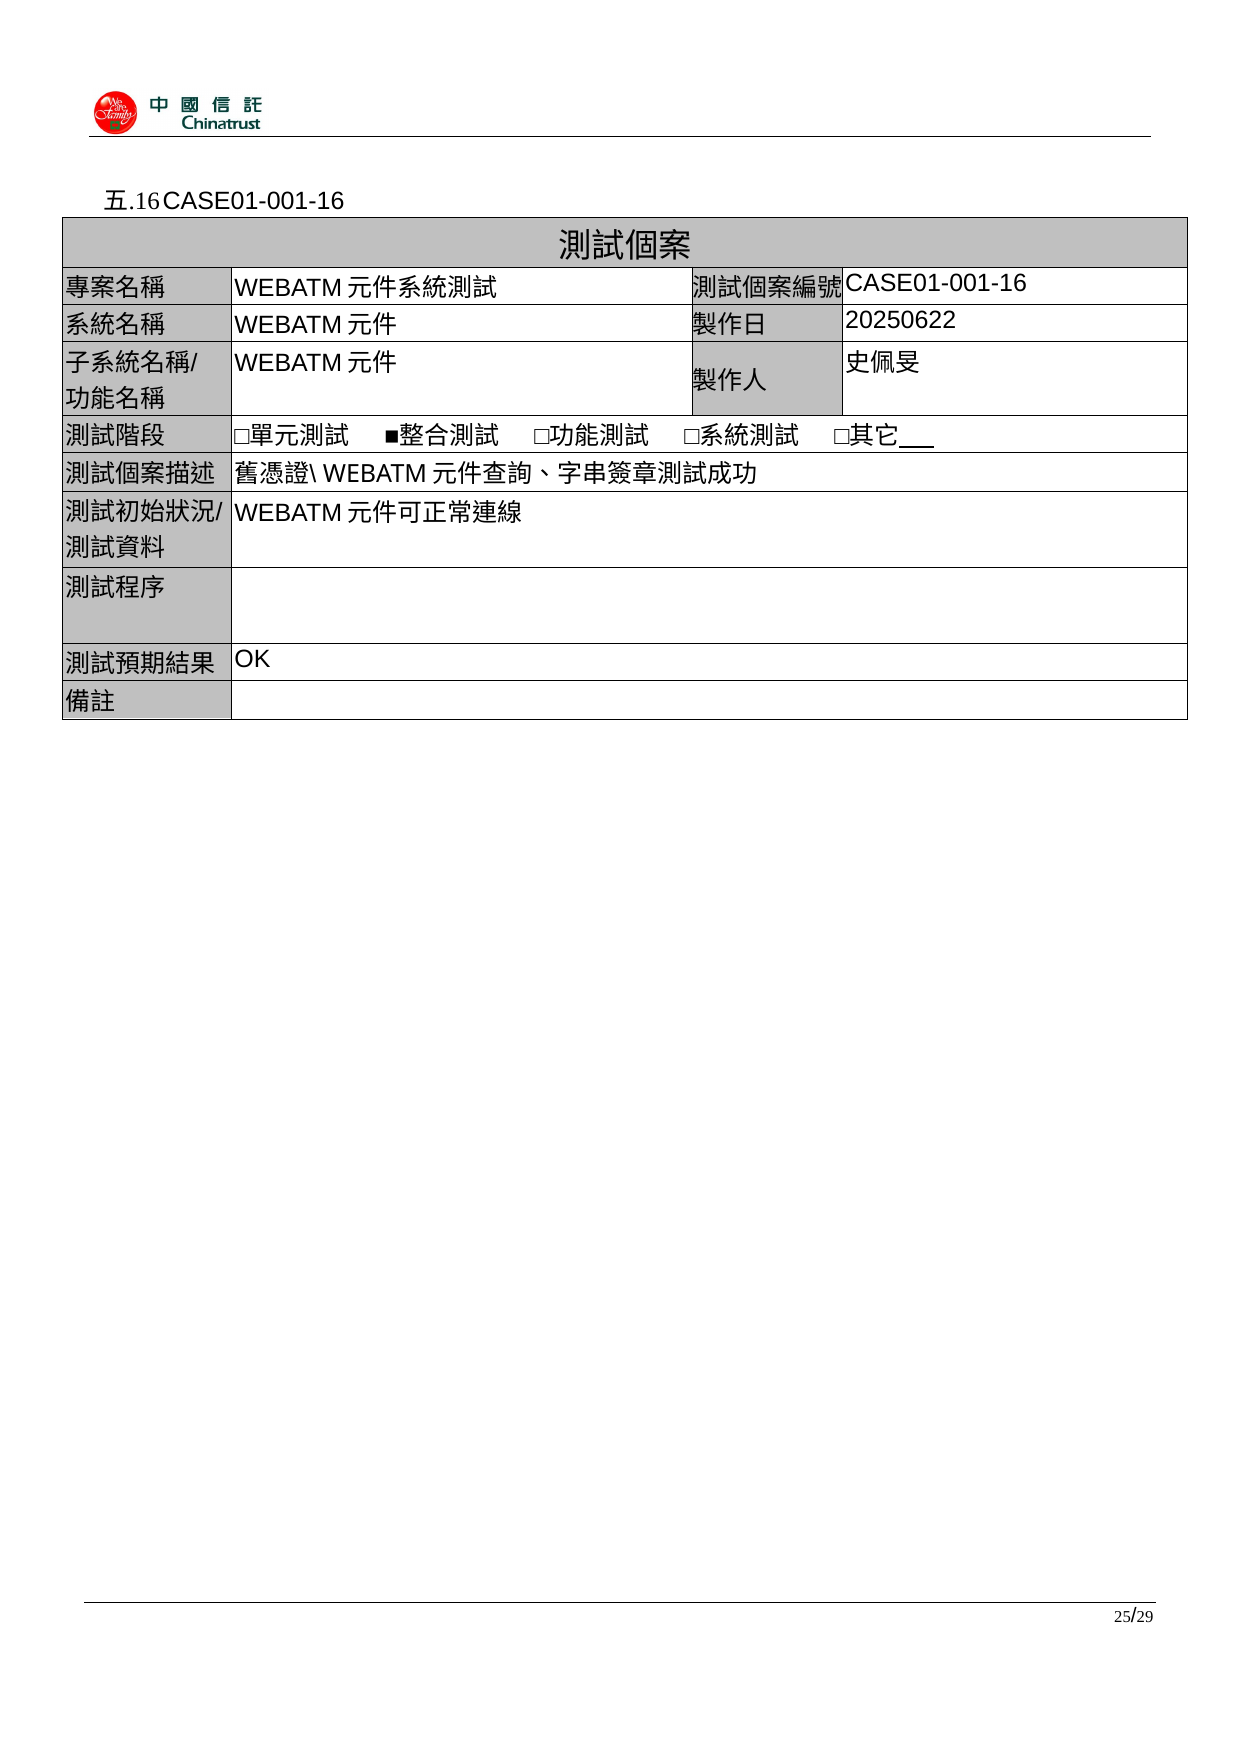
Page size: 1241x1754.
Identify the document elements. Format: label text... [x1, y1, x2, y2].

subtitle CASE01-001-16 [103, 180, 1181, 217]
table_cell 製作日 [693, 305, 842, 341]
table_header 測試個案 [63, 218, 1187, 267]
table_cell [232, 681, 1187, 718]
table_cell WEBATM元件 [232, 342, 692, 415]
table_cell WEBATM元件系統測試 [232, 268, 692, 304]
table_cell 專案名稱 [63, 268, 231, 304]
picture [91, 88, 269, 136]
table_cell 史佩旻 [843, 342, 1187, 415]
table_cell CASE01-001-16 [843, 268, 1187, 304]
table_cell □單元測試 ■整合測試 □功能測試 □系統測試 □其它 [232, 416, 1187, 452]
table_cell 測試個案編號 [693, 268, 842, 304]
table_cell WEBATM元件可正常連線 [232, 492, 1187, 567]
table_cell 測試程序 [63, 568, 231, 643]
table_cell 製作人 [693, 342, 842, 415]
table_cell 舊憑證\ WEBATM元件查詢、字串簽章測試成功 [232, 453, 1187, 491]
table_cell OK [232, 644, 1187, 680]
table_cell WEBATM元件 [232, 305, 692, 341]
table_cell 子系統名稱/ 功能名稱 [63, 342, 231, 415]
table_cell 系統名稱 [63, 305, 231, 341]
table_cell 測試個案描述 [63, 453, 231, 491]
table_cell [232, 568, 1187, 643]
table_cell 測試預期結果 [63, 644, 231, 680]
table_cell 測試階段 [63, 416, 231, 452]
table_cell 測試初始狀況/ 測試資料 [63, 492, 231, 567]
table_cell 20250622 [843, 305, 1187, 341]
table_cell 備註 [63, 681, 231, 718]
